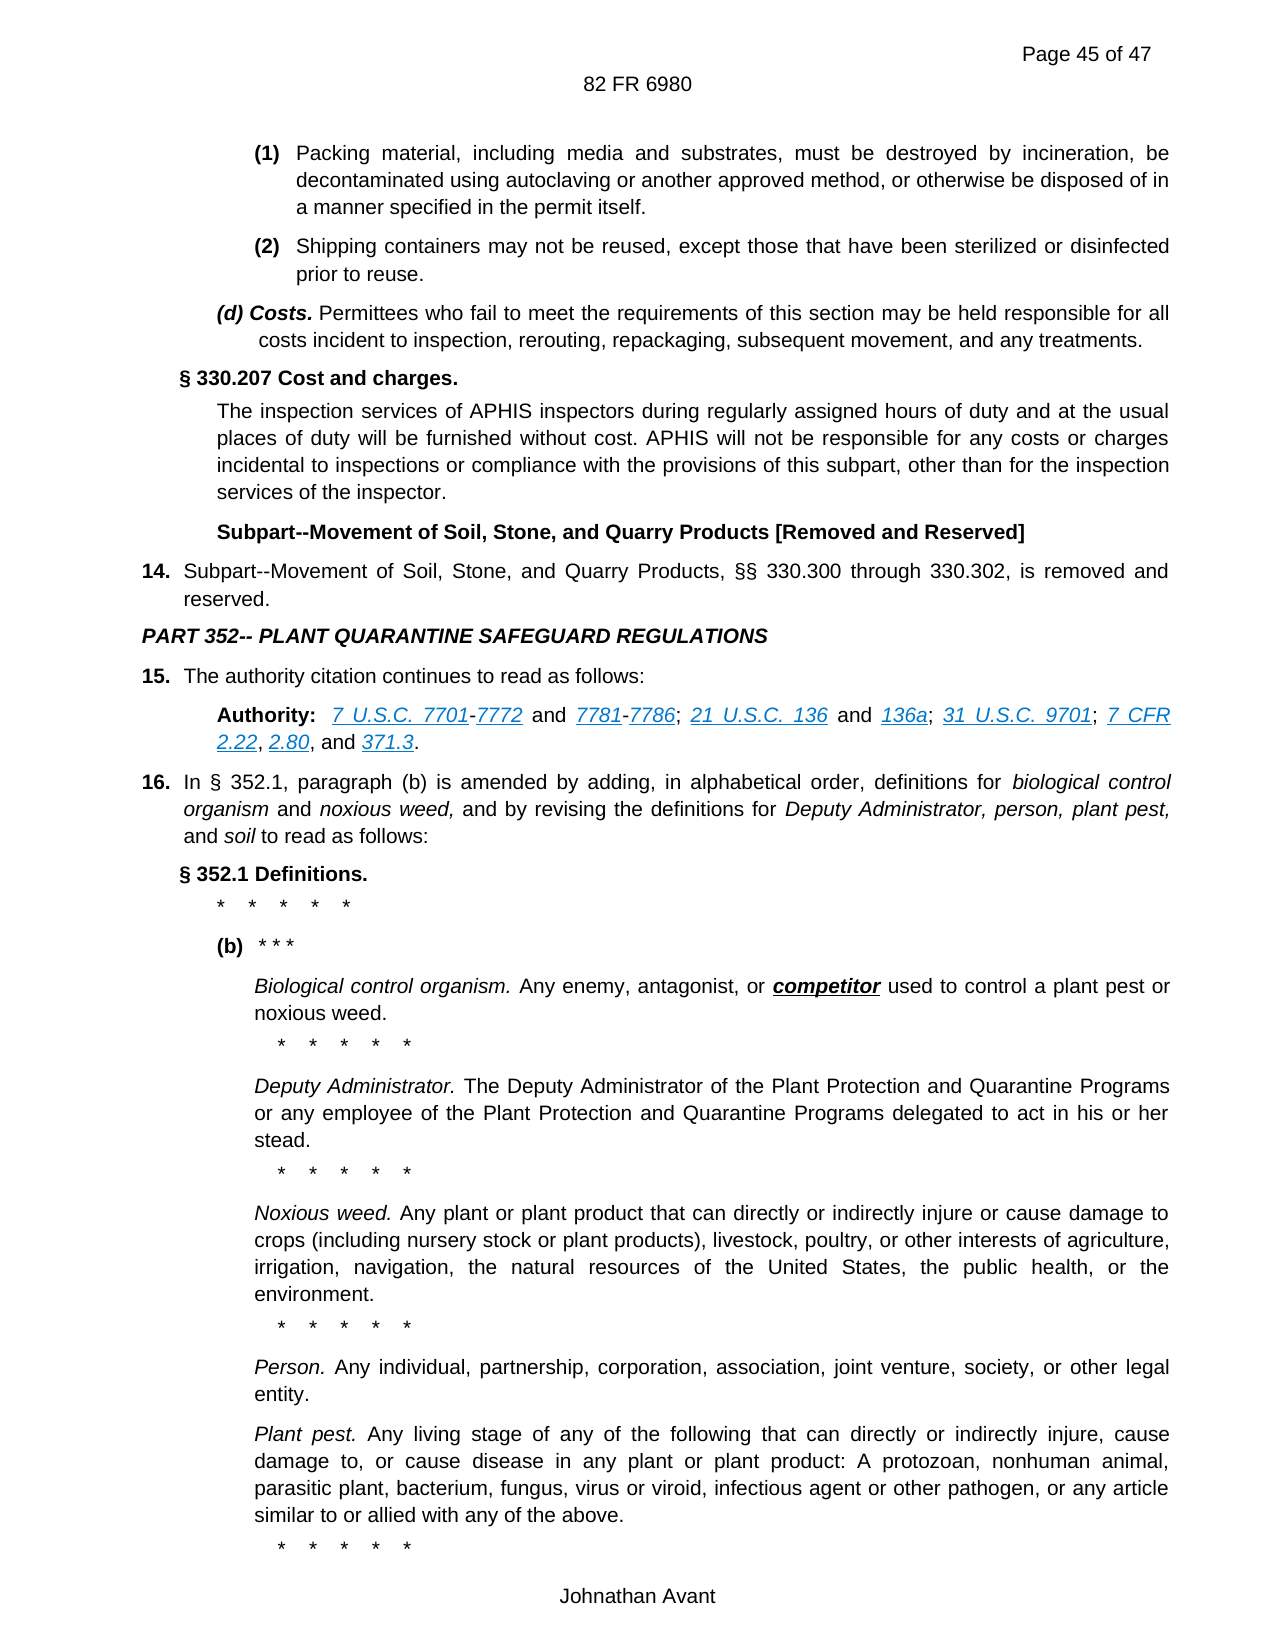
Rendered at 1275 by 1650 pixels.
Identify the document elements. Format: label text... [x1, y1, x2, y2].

list In § 352.1, paragraph (b) is amended by adding, in alphabetical order, definitions for biological control organism and noxious weed, and by revising the definitions for Deputy Administrator, person, plant pest, and soil to read as follows: [142, 767, 1171, 848]
list FEGUARD REGULATIONS [142, 623, 1171, 648]
text Noxious weed. Any plant or plant product that can directly or indirectly injure or cause damage to crops (including nursery stock or plant products), livestock, poultry, or other interests of agriculture, irrigation, navigation, the natural resources of the United States, the public health, or the environment. [254, 1198, 1171, 1306]
text Subpart--Movement of Soil, Stone, and Quarry Products [Removed and Reserved] [217, 517, 1171, 544]
list Shipping containers may not be reused, except those that have been sterilized or disinfected prior to reuse. [254, 231, 1171, 285]
text * * * * * [254, 1312, 1171, 1339]
text Biological control organism. Any enemy, antagonist, or competitor used to control a plant pest or noxious weed. [254, 971, 1171, 1025]
text Plant pest. Any living stage of any of the following that can directly or indirectly injure, cause damage to, or cause disease in any plant or plant product: A protozoan, nonhuman animal, parasitic plant, bacterium, fungus, virus or viroid, infectious agent or other pathogen, or any article similar to or allied with any of the above. [254, 1419, 1171, 1527]
text * * * * * [217, 892, 1171, 919]
text The inspection services of APHIS inspectors during regularly assigned hours of duty and at the usual places of duty will be furnished without cost. APHIS will not be responsible for any costs or charges incidental to inspections or compliance with the provisions of this subpart, other than for the inspection services of the inspector. [217, 396, 1171, 504]
list The authority citation continues to read as follows: [142, 660, 1171, 687]
list * * * [217, 931, 1171, 958]
list Permittees who fail to meet the requirements of this section may be held responsible for all costs incident to inspection, rerouting, repackaging, subsequent movement, and any treatments. [217, 298, 1171, 352]
list Subpart--Movement of Soil, Stone, and Quarry Products, §§ 330.300 through 330.302, is removed and reserved. [142, 556, 1171, 610]
text Deputy Administrator. The Deputy Administrator of the Plant Protection and Quarantine Programs or any employee of the Plant Protection and Quarantine Programs delegated to act in his or her stead. [254, 1071, 1171, 1152]
text * * * * * [254, 1533, 1171, 1560]
text * * * * * [254, 1031, 1171, 1058]
text Person. Any individual, partnership, corporation, association, joint venture, society, or other legal entity. [254, 1352, 1171, 1406]
list Packing material, including media and substrates, must be destroyed by incineration, be decontaminated using autoclaving or another approved method, or otherwise be disposed of in a manner specified in the permit itself. [254, 137, 1171, 219]
text * * * * * [254, 1158, 1171, 1185]
text Authority: 7 U.S.C. 7701-7772 and 7781-7786; 21 U.S.C. 136 and 136a; 31 U.S.C. 9701; 7 CFR 2.22, 2.80, and 371.3. [217, 700, 1171, 754]
